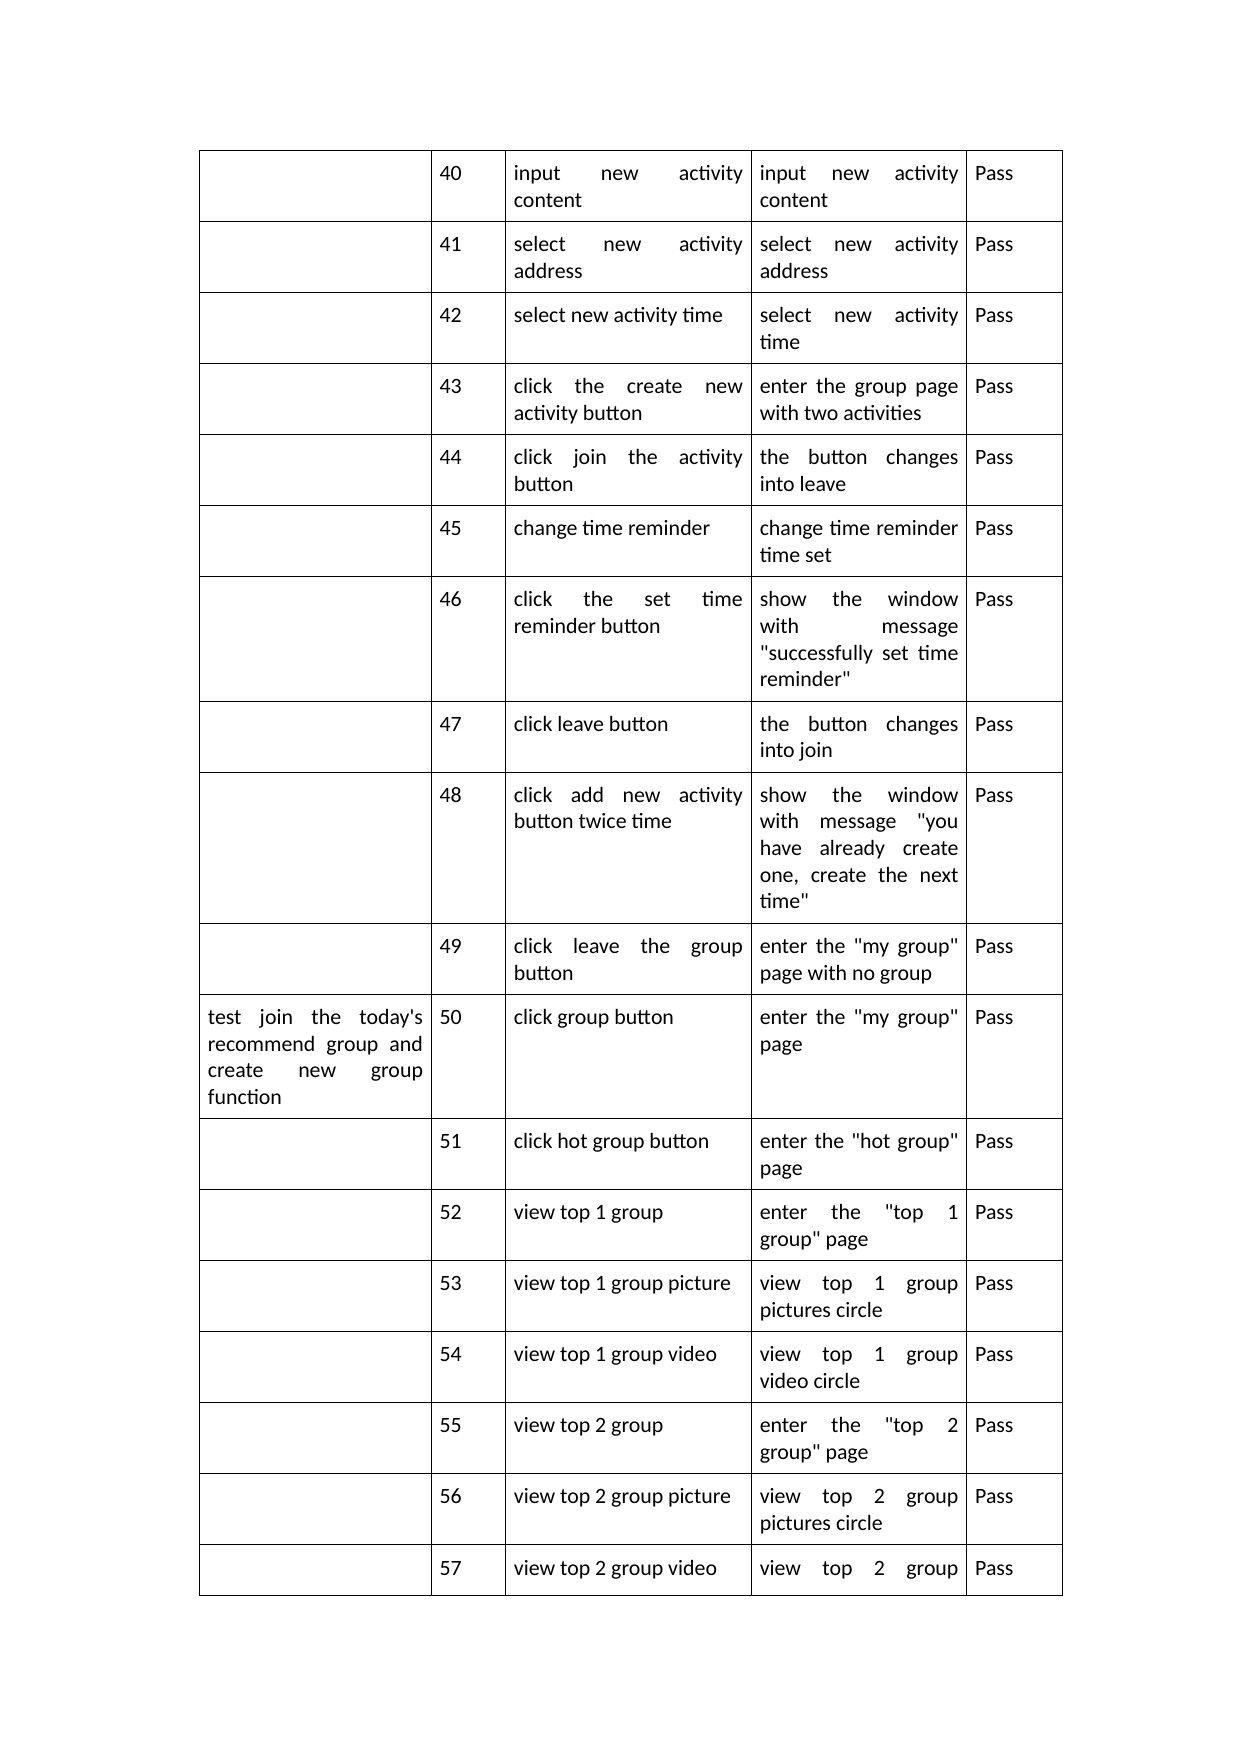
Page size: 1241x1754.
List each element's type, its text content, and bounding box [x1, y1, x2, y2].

table_cell click group button [506, 995, 751, 1118]
table_cell [200, 1474, 431, 1544]
table_cell [200, 924, 431, 994]
table_cell click leave button [506, 702, 751, 772]
table_cell [200, 222, 431, 292]
table_cell 43 [432, 364, 505, 434]
table_cell Pass [967, 702, 1062, 772]
table_cell [200, 773, 431, 923]
table_cell view top 1 group pictures circle [752, 1261, 966, 1331]
table_cell show the window with message "you have already create one, create the next time" [752, 773, 966, 923]
table_cell Pass [967, 151, 1062, 221]
table_cell 52 [432, 1190, 505, 1260]
table_cell [200, 151, 431, 221]
table_cell Pass [967, 506, 1062, 576]
table_cell the button changes into join [752, 702, 966, 772]
table_cell 49 [432, 924, 505, 994]
table_cell [200, 506, 431, 576]
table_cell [506, 1545, 751, 1595]
table_cell select new activity time [506, 293, 751, 363]
table_cell Pass [967, 577, 1062, 701]
table_cell Pass [967, 364, 1062, 434]
table_cell change time reminder time set [752, 506, 966, 576]
table_cell enter the "top 2 group" page [752, 1403, 966, 1473]
table_cell Pass [967, 1403, 1062, 1473]
table_cell [200, 364, 431, 434]
table_cell Pass [967, 773, 1062, 923]
table_cell input new activity content [752, 151, 966, 221]
table_cell [200, 1261, 431, 1331]
table_cell view top 2 group [506, 1403, 751, 1473]
table_cell Pass [967, 293, 1062, 363]
table_cell [200, 577, 431, 701]
table_cell change time reminder [506, 506, 751, 576]
table_cell 44 [432, 435, 505, 505]
table_cell enter the group page with two activities [752, 364, 966, 434]
table_cell Pass [967, 1474, 1062, 1544]
table_cell [200, 1403, 431, 1473]
table_cell view top 1 group [506, 1190, 751, 1260]
table_cell 54 [432, 1332, 505, 1402]
table_cell 48 [432, 773, 505, 923]
table_cell 53 [432, 1261, 505, 1331]
table_cell click the create new activity button [506, 364, 751, 434]
table_cell Pass [967, 995, 1062, 1118]
table_cell Pass [967, 1545, 1062, 1595]
table_cell test join the today's recommend group and create new group function [200, 995, 431, 1118]
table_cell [752, 1545, 966, 1595]
table_cell view top 1 group picture [506, 1261, 751, 1331]
table_cell Pass [967, 1190, 1062, 1260]
table_cell Pass [967, 924, 1062, 994]
table_cell view top 1 group video [506, 1332, 751, 1402]
table_cell 47 [432, 702, 505, 772]
table_cell 46 [432, 577, 505, 701]
table_cell click hot group button [506, 1119, 751, 1189]
table_cell select new activity address [506, 222, 751, 292]
table_cell [200, 1332, 431, 1402]
table_cell Pass [967, 1119, 1062, 1189]
table_cell [200, 1119, 431, 1189]
table_cell 51 [432, 1119, 505, 1189]
table_cell select new activity address [752, 222, 966, 292]
table_cell enter the "top 1 group" page [752, 1190, 966, 1260]
table_cell [200, 702, 431, 772]
table_cell 56 [432, 1474, 505, 1544]
table_cell click the set time reminder button [506, 577, 751, 701]
table_cell [200, 435, 431, 505]
table_cell the button changes into leave [752, 435, 966, 505]
table_cell Pass [967, 1332, 1062, 1402]
table_cell enter the "hot group" page [752, 1119, 966, 1189]
table_cell select new activity time [752, 293, 966, 363]
table_cell 45 [432, 506, 505, 576]
table_cell enter the "my group" page with no group [752, 924, 966, 994]
table_cell click leave the group button [506, 924, 751, 994]
table_cell Pass [967, 222, 1062, 292]
table_cell enter the "my group" page [752, 995, 966, 1118]
table_cell 40 [432, 151, 505, 221]
table_cell [200, 1545, 431, 1595]
table_cell 41 [432, 222, 505, 292]
table_cell [200, 293, 431, 363]
table_cell 57 [432, 1545, 505, 1595]
table_cell Pass [967, 1261, 1062, 1331]
table_cell [200, 1190, 431, 1260]
table_cell 42 [432, 293, 505, 363]
table_cell click join the activity button [506, 435, 751, 505]
table_cell view top 2 group pictures circle [752, 1474, 966, 1544]
table_cell input new activity content [506, 151, 751, 221]
table_cell view top 1 group video circle [752, 1332, 966, 1402]
table_cell click add new activity button twice time [506, 773, 751, 923]
table_cell view top 2 group picture [506, 1474, 751, 1544]
table_cell 50 [432, 995, 505, 1118]
table_cell show the window with message "successfully set time reminder" [752, 577, 966, 701]
table_cell Pass [967, 435, 1062, 505]
table_cell 55 [432, 1403, 505, 1473]
